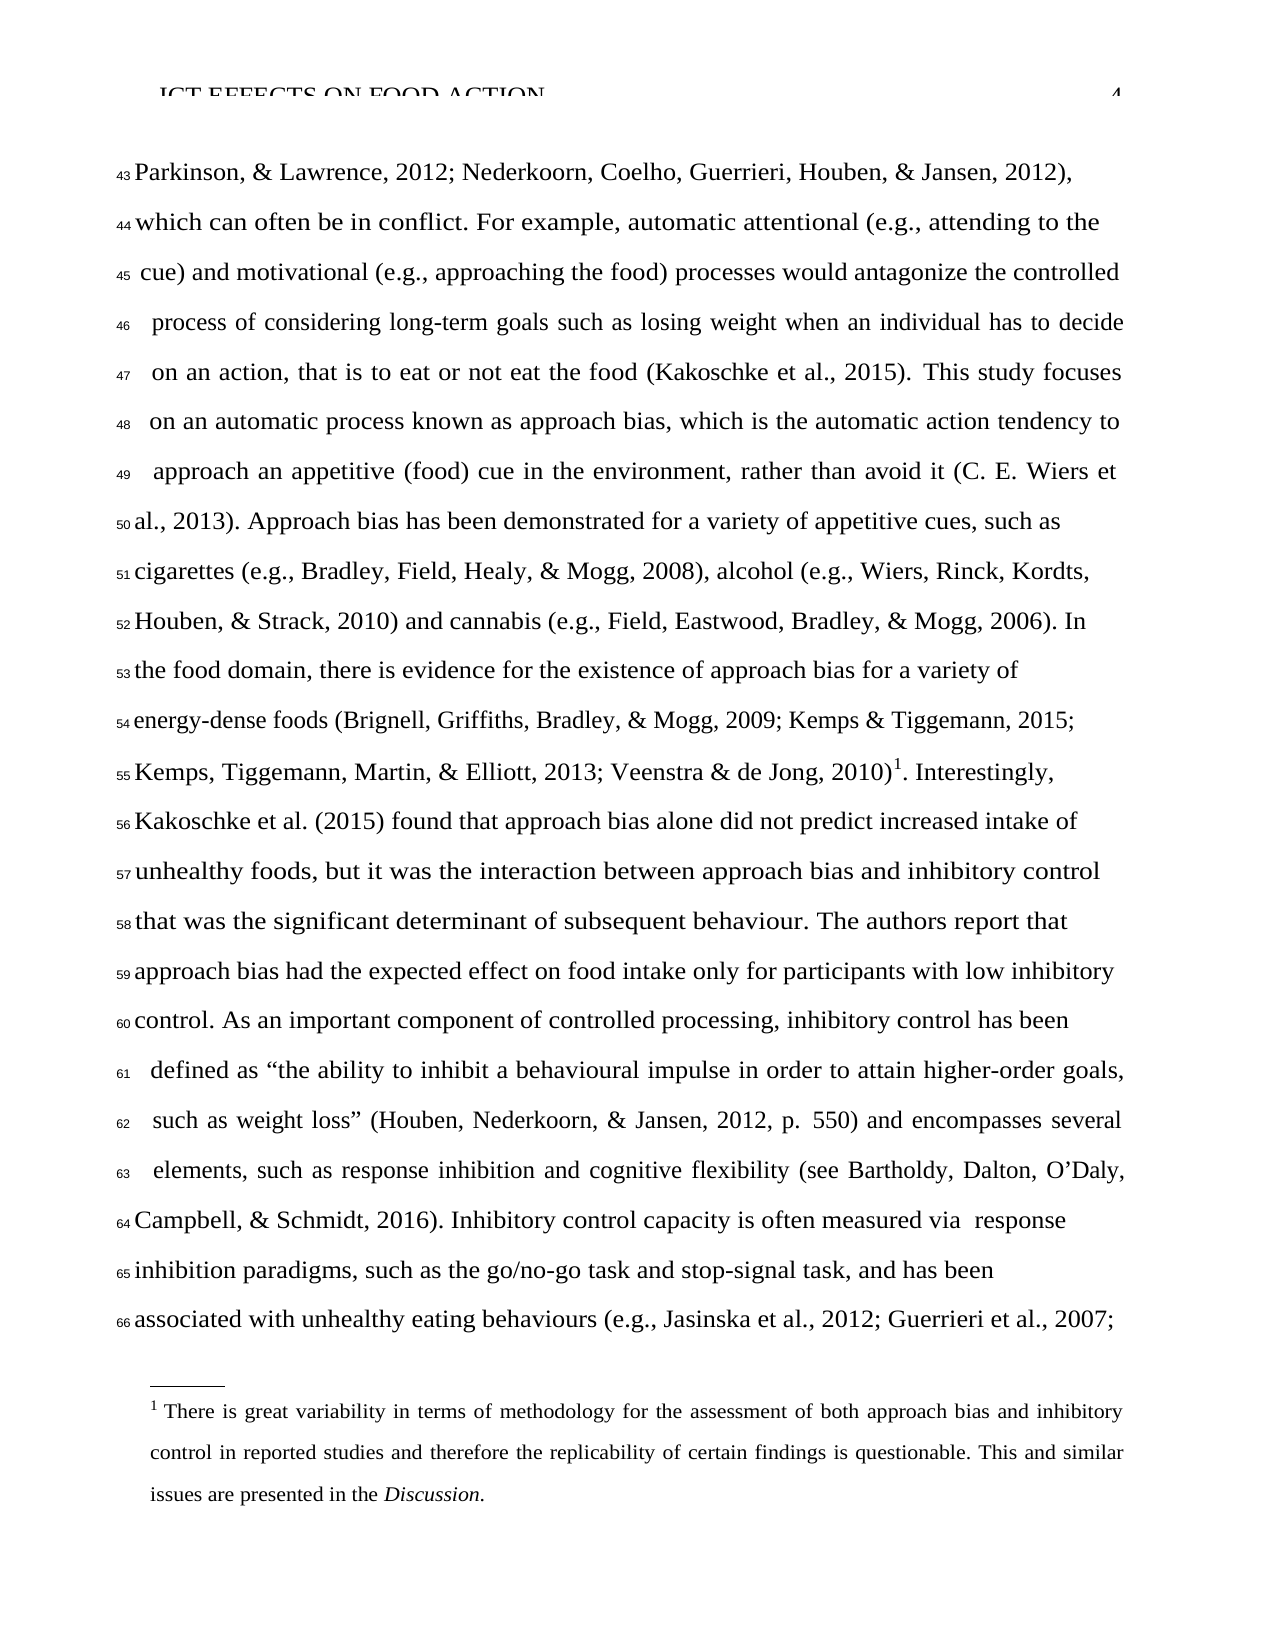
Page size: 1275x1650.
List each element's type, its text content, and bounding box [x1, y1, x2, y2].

text 1 There is great variability in terms of methodology for the assessment of both approach bias and inhibitory control in reported studies and therefore the replicability of certain findings is questionable. This and similar issues are presented in the Discussion. [150, 1397, 1126, 1506]
text 59 approach bias had the expected effect on food intake only for participants with low inhibitory [116, 956, 1156, 984]
text 63 elements, such as response inhibition and cognitive flexibility (see Bartholdy, Dalton, O’Daly, [116, 1155, 1156, 1184]
text 50 al., 2013). Approach bias has been demonstrated for a variety of appetitive cues, such as [116, 506, 1156, 535]
text 51 cigarettes (e.g., Bradley, Field, Healy, & Mogg, 2008), alcohol (e.g., Wiers, Rinck, Kordts, [116, 556, 1156, 585]
text 60 control. As an important component of controlled processing, inhibitory control has been [116, 1006, 1156, 1034]
text 57 unhealthy foods, but it was the interaction between approach bias and inhibitory control [116, 856, 1156, 885]
text 45 cue) and motivational (e.g., approaching the food) processes would antagonize the controlled [116, 257, 1156, 286]
text 44 which can often be in conflict. For example, automatic attentional (e.g., attending to the [116, 207, 1156, 236]
text 55 Kemps, Tiggemann, Martin, & Elliott, 2013; Veenstra & de Jong, 2010)1. Interestingly, [116, 753, 1156, 785]
text 43 Parkinson, & Lawrence, 2012; Nederkoorn, Coelho, Guerrieri, Houben, & Jansen, 2012), [116, 157, 1156, 186]
text 56 Kakoschke et al. (2015) found that approach bias alone did not predict increased intake of [116, 806, 1156, 835]
text 61 defined as “the ability to inhibit a behavioural impulse in order to attain higher-order goals, [116, 1055, 1156, 1084]
text 49 approach an appetitive (food) cue in the environment, rather than avoid it (C. E. Wiers et [116, 456, 1156, 485]
text 52 Houben, & Strack, 2010) and cannabis (e.g., Field, Eastwood, Bradley, & Mogg, 2006). In [116, 606, 1156, 634]
text 65 inhibition paradigms, such as the go/no-go task and stop-signal task, and has been [116, 1255, 1156, 1283]
text 47 on an action, that is to eat or not eat the food (Kakoschke et al., 2015). This study focuses [116, 357, 1156, 385]
text 46 process of considering long-term goals such as losing weight when an individual has to decide [116, 307, 1156, 336]
text 54 energy-dense foods (Brignell, Griffiths, Bradley, & Mogg, 2009; Kemps & Tiggemann, 2015; [116, 705, 1156, 734]
text 58 that was the significant determinant of subsequent behaviour. The authors report that [116, 906, 1156, 935]
text 53 the food domain, there is evidence for the existence of approach bias for a variety of [116, 656, 1156, 684]
text 62 such as weight loss” (Houben, Nederkoorn, & Jansen, 2012, p. 550) and encompasses several [116, 1105, 1156, 1134]
text 64 Campbell, & Schmidt, 2016). Inhibitory control capacity is often measured via response [116, 1205, 1156, 1234]
text 66 associated with unhealthy eating behaviours (e.g., Jasinska et al., 2012; Guerrieri et al., 2007; [116, 1304, 1156, 1333]
text 48 on an automatic process known as approach bias, which is the automatic action tendency to [116, 406, 1156, 435]
